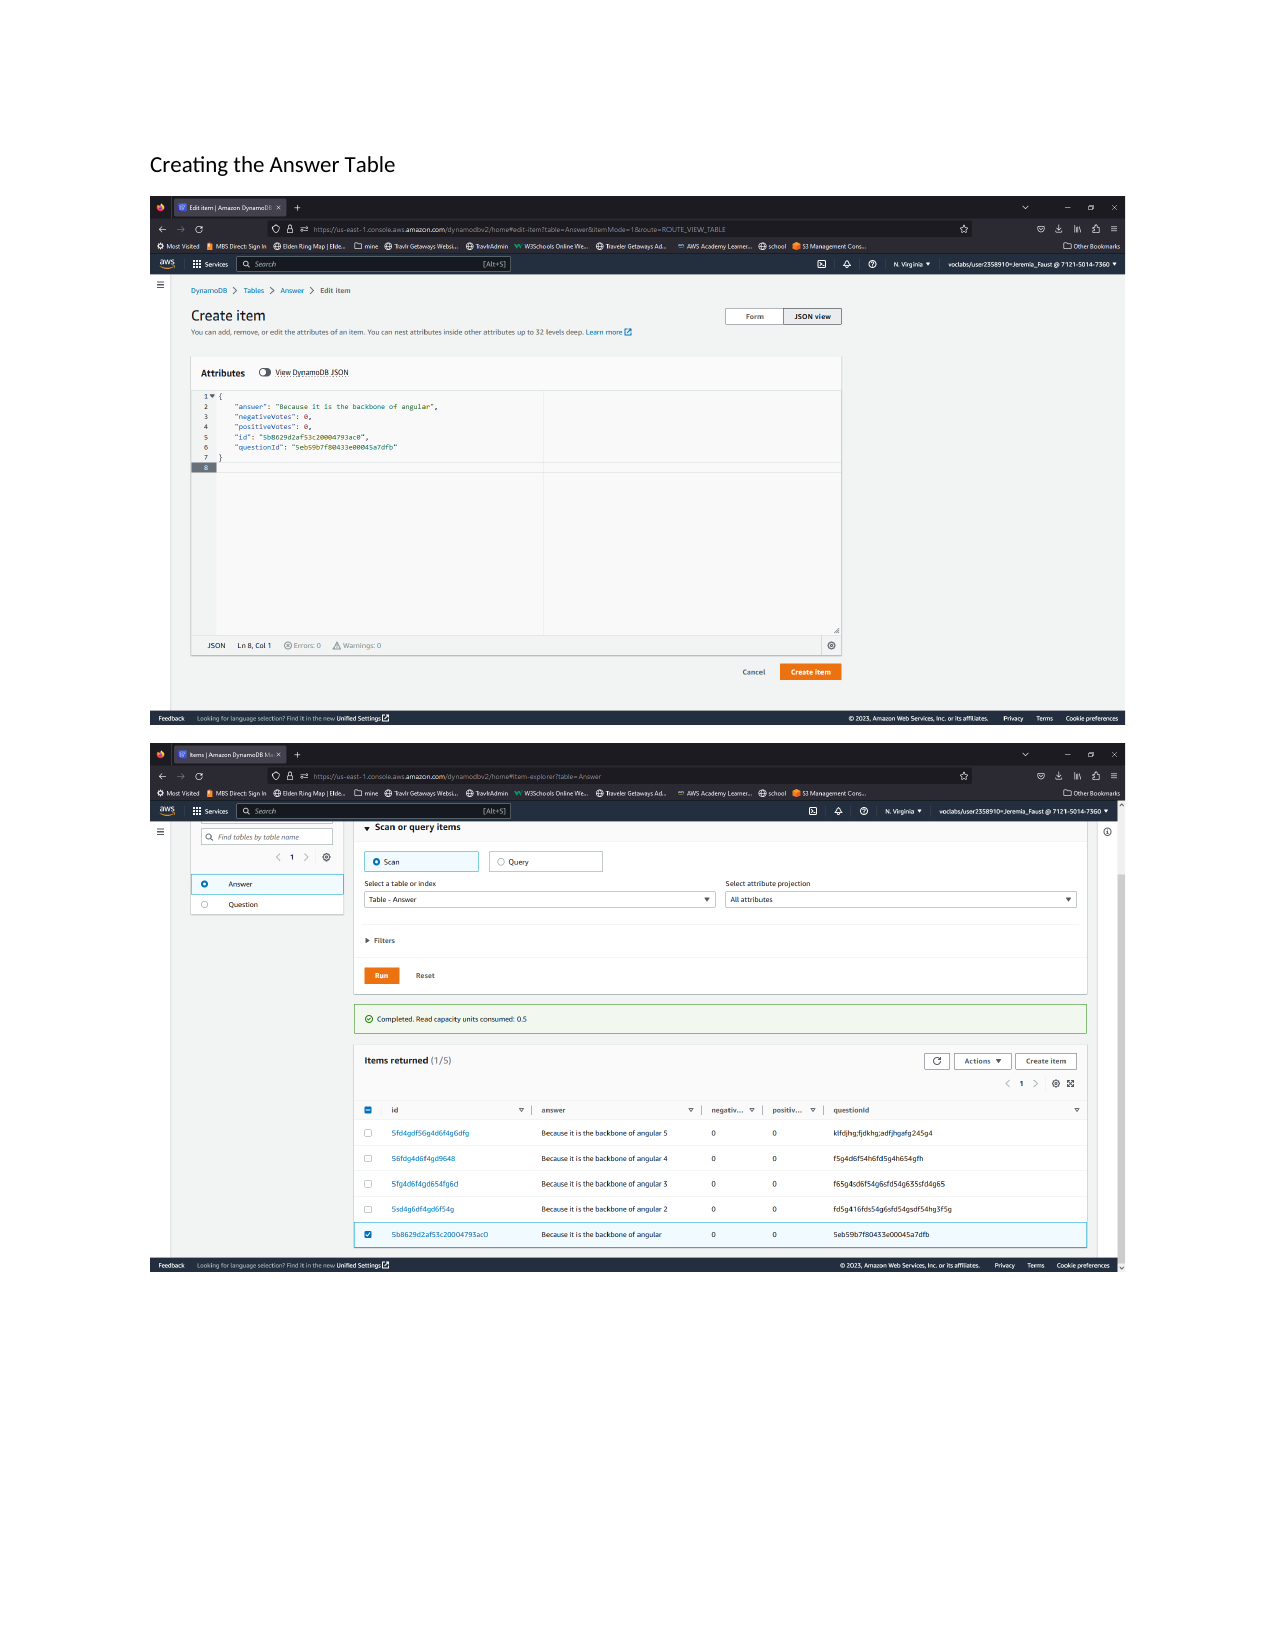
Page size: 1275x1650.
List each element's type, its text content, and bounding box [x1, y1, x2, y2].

picture [150, 196, 1125, 725]
picture [150, 743, 1125, 1272]
text Creating the Answer Table [150, 150, 1125, 178]
